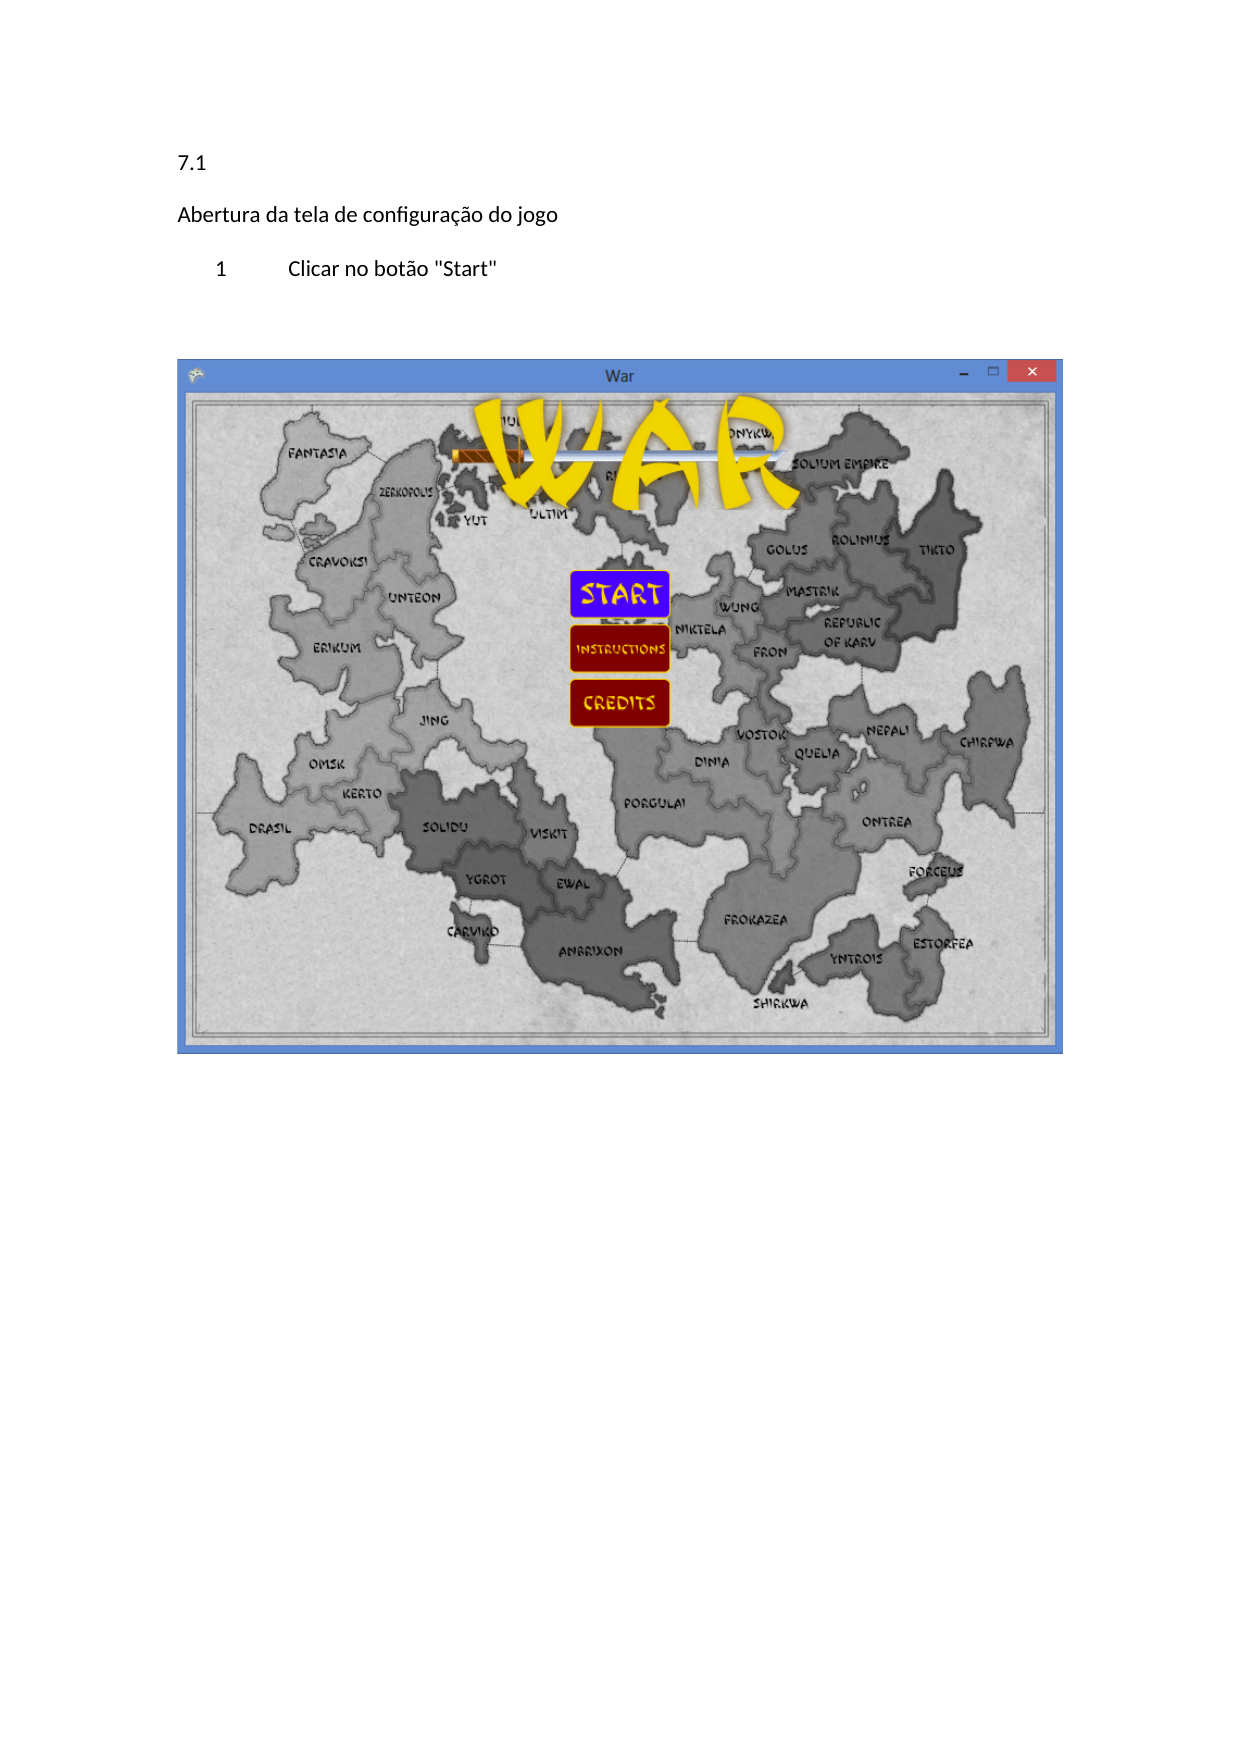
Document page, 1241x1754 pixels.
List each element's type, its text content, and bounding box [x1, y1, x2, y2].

text 7.1 [177, 148, 1063, 176]
list Clicar no botão "Start" [215, 254, 1063, 282]
text Abertura da tela de configuração do jogo [177, 201, 1063, 229]
picture [177, 359, 1063, 1054]
